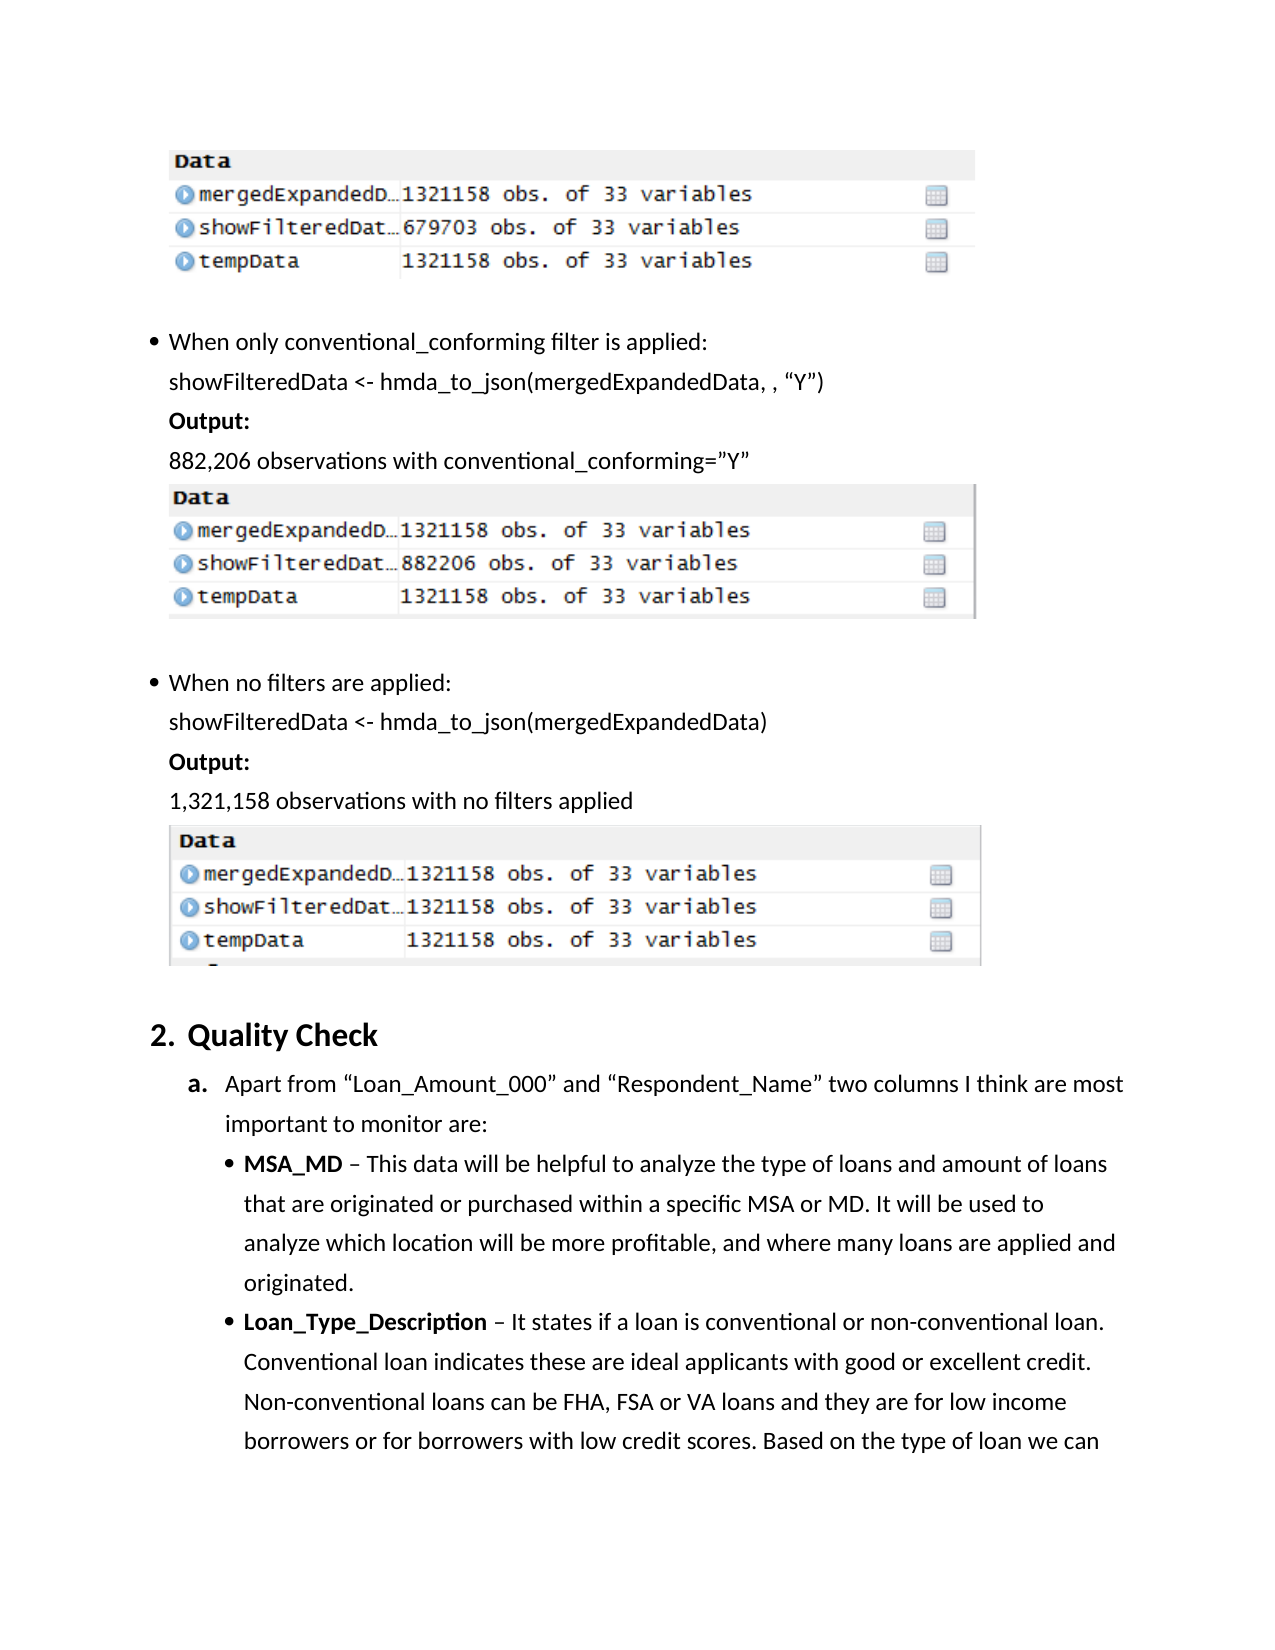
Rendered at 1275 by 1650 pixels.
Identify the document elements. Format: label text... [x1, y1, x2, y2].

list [225, 1306, 1125, 1456]
picture [168, 150, 976, 279]
list Output: [169, 746, 1125, 776]
list 1,321,158 observations with no filters applied [169, 785, 1125, 816]
list showFilteredData <- hmda_to_json(mergedExpandedData, , “Y”) [169, 366, 1125, 396]
picture [168, 484, 977, 619]
list MSA_MD – This data will be helpful to analyze the type of loans and amount of loans that are originated or purchased within a specific MSA or MD. It will be used to analyze which location will be more profitable, and where many loans are applied and originated. [225, 1148, 1125, 1297]
picture [168, 825, 982, 966]
list showFilteredData <- hmda_to_json(mergedExpandedData) [169, 706, 1125, 737]
list When only conventional_conforming filter is applied: [150, 326, 1125, 357]
list When no filters are applied: [150, 667, 1125, 697]
list Quality Check [150, 1013, 1125, 1054]
list 882,206 observations with conventional_conforming=”Y” [169, 445, 1125, 475]
list Output: [169, 405, 1125, 436]
list Apart from “Loan_Amount_000” and “Respondent_Name” two columns I think are most important to monitor are: [187, 1066, 1125, 1139]
